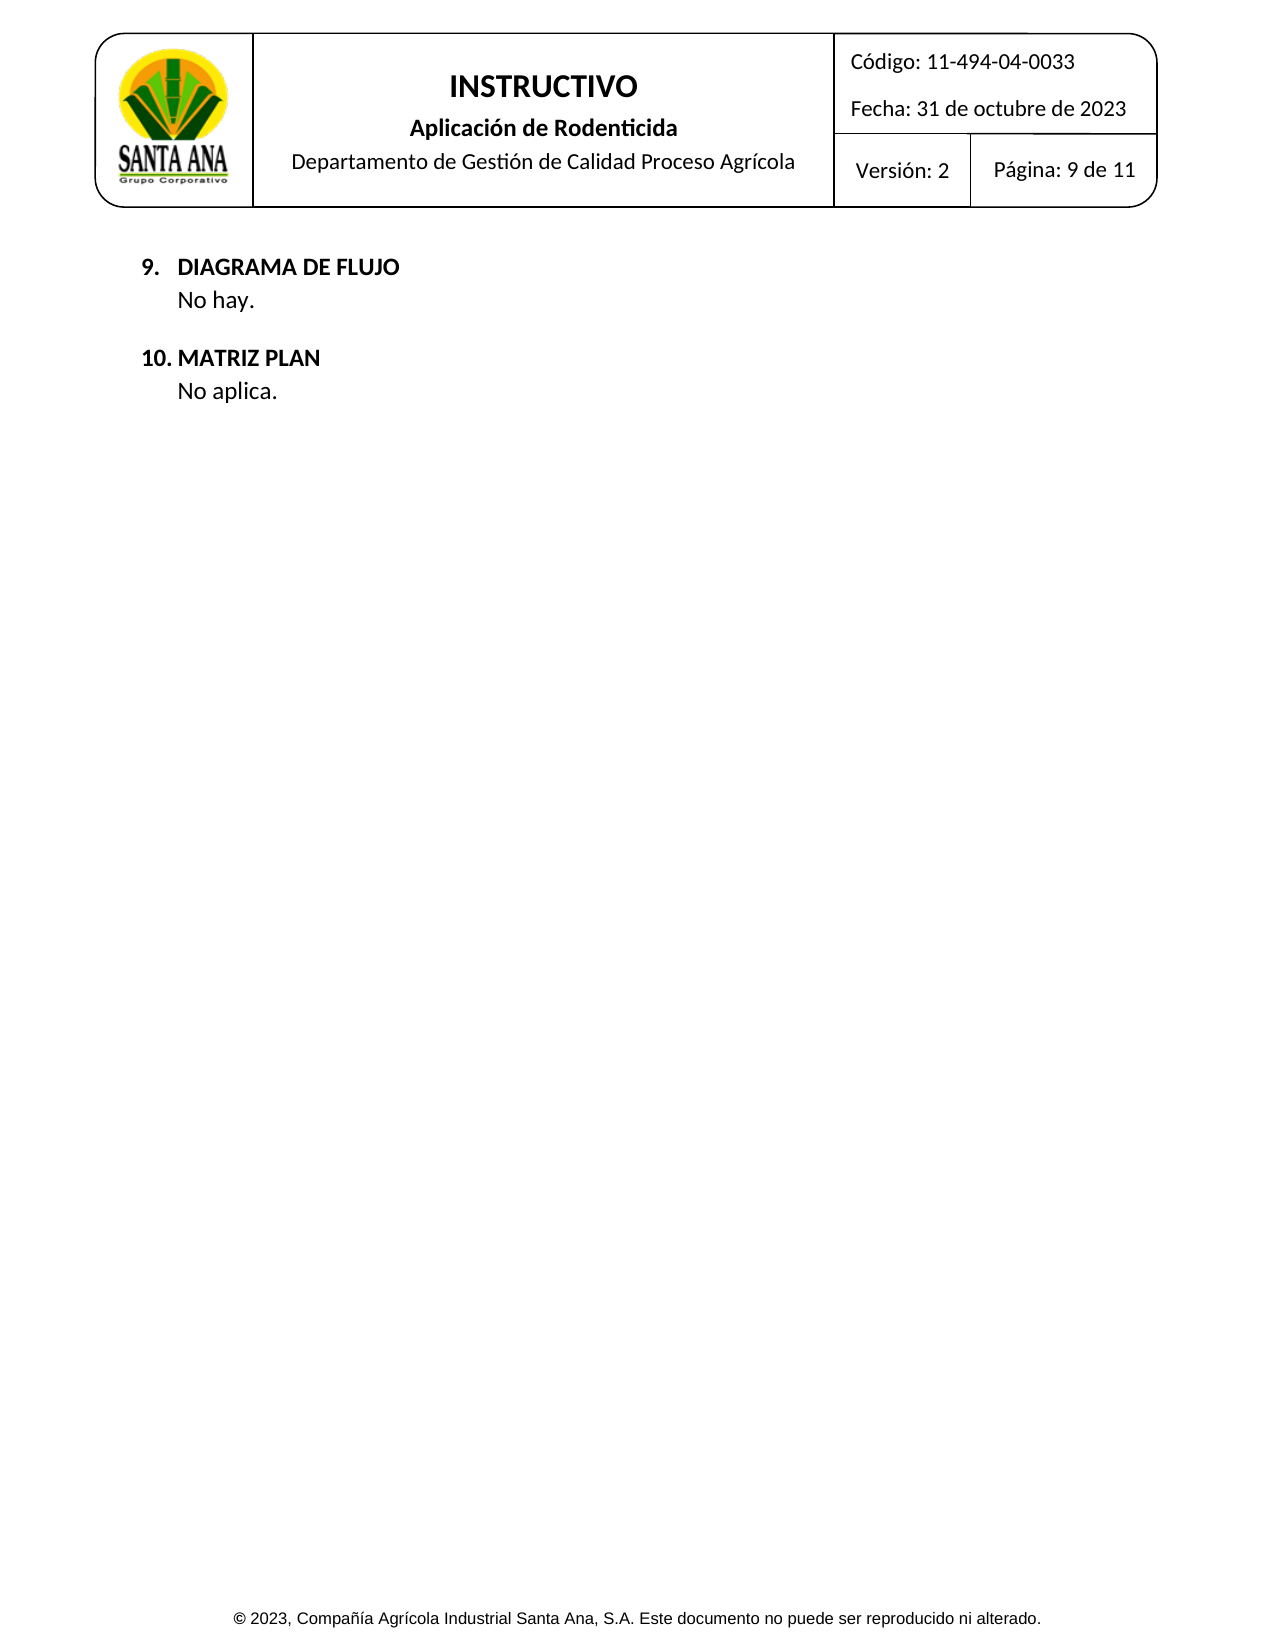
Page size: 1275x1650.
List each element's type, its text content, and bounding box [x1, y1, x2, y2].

text No aplica. [177, 375, 1098, 405]
picture [110, 43, 236, 188]
subtitle DIAGRAMA DE FLUJO [141, 251, 1098, 282]
text No hay. [177, 284, 1098, 314]
subtitle MATRIZ PLAN [141, 342, 1098, 372]
